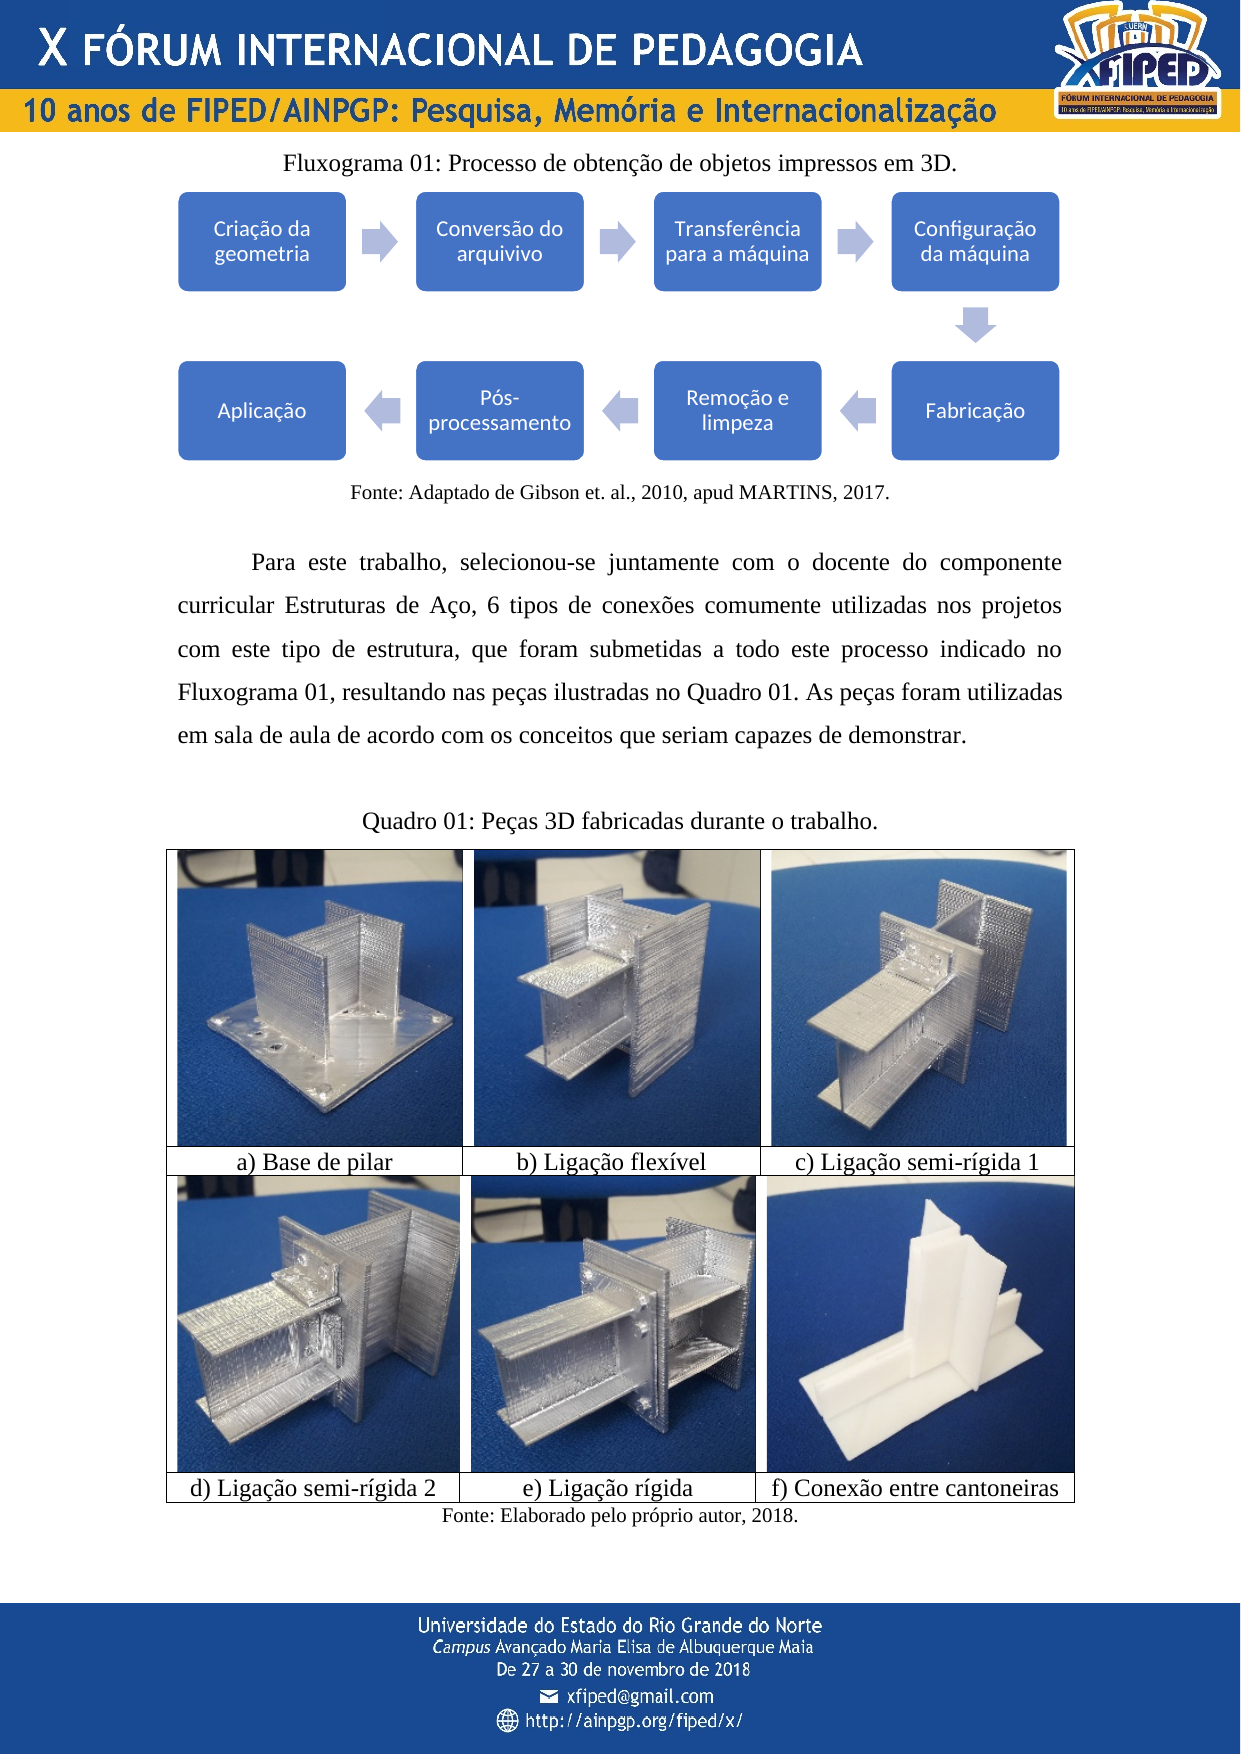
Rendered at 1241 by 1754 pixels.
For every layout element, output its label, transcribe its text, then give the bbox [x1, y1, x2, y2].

text Fonte: Elaborado pelo próprio autor, 2018. [177, 1503, 1063, 1527]
table_cell e) Ligação rígida [460, 1473, 755, 1502]
table_cell [167, 1176, 177, 1472]
picture [474, 850, 761, 1146]
text Fluxograma 01: Processo de obtenção de objetos impressos em 3D. [177, 148, 1063, 176]
table_header [1067, 850, 1074, 1146]
picture [771, 850, 1067, 1146]
table_cell a) Base de pilar [167, 1147, 462, 1175]
picture [177, 850, 463, 1146]
picture [766, 1176, 1075, 1472]
text Fonte: Adaptado de Gibson et. al., 2010, apud MARTINS, 2017. [177, 480, 1063, 504]
table_cell c) Ligação semi-rígida 1 [761, 1147, 1074, 1175]
table_header [463, 850, 474, 1146]
table_cell b) Ligação flexível [463, 1147, 760, 1175]
table_header [761, 850, 771, 1146]
text Para este trabalho, selecionou-se juntamente com o docente do componente curricular Estruturas de Aço, 6 tipos de conexões comumente utilizadas nos projetos com este tipo de estrutura, que foram submetidas a todo este processo indicado no Fluxograma 01, resultando nas peças ilustradas no Quadro 01. As peças foram utilizadas em sala de aula de acordo com os conceitos que seriam capazes de demonstrar. [177, 547, 1063, 749]
table_cell f) Conexão entre cantoneiras [756, 1473, 1074, 1502]
picture [0, 1603, 1241, 1754]
picture [471, 1176, 756, 1472]
table_cell [460, 1176, 471, 1472]
picture [0, 0, 1241, 132]
table_header [167, 850, 177, 1146]
picture [177, 1176, 460, 1472]
table_cell d) Ligação semi-rígida 2 [167, 1473, 459, 1502]
text Quadro 01: Peças 3D fabricadas durante o trabalho. [177, 806, 1063, 835]
table_cell [756, 1176, 766, 1472]
